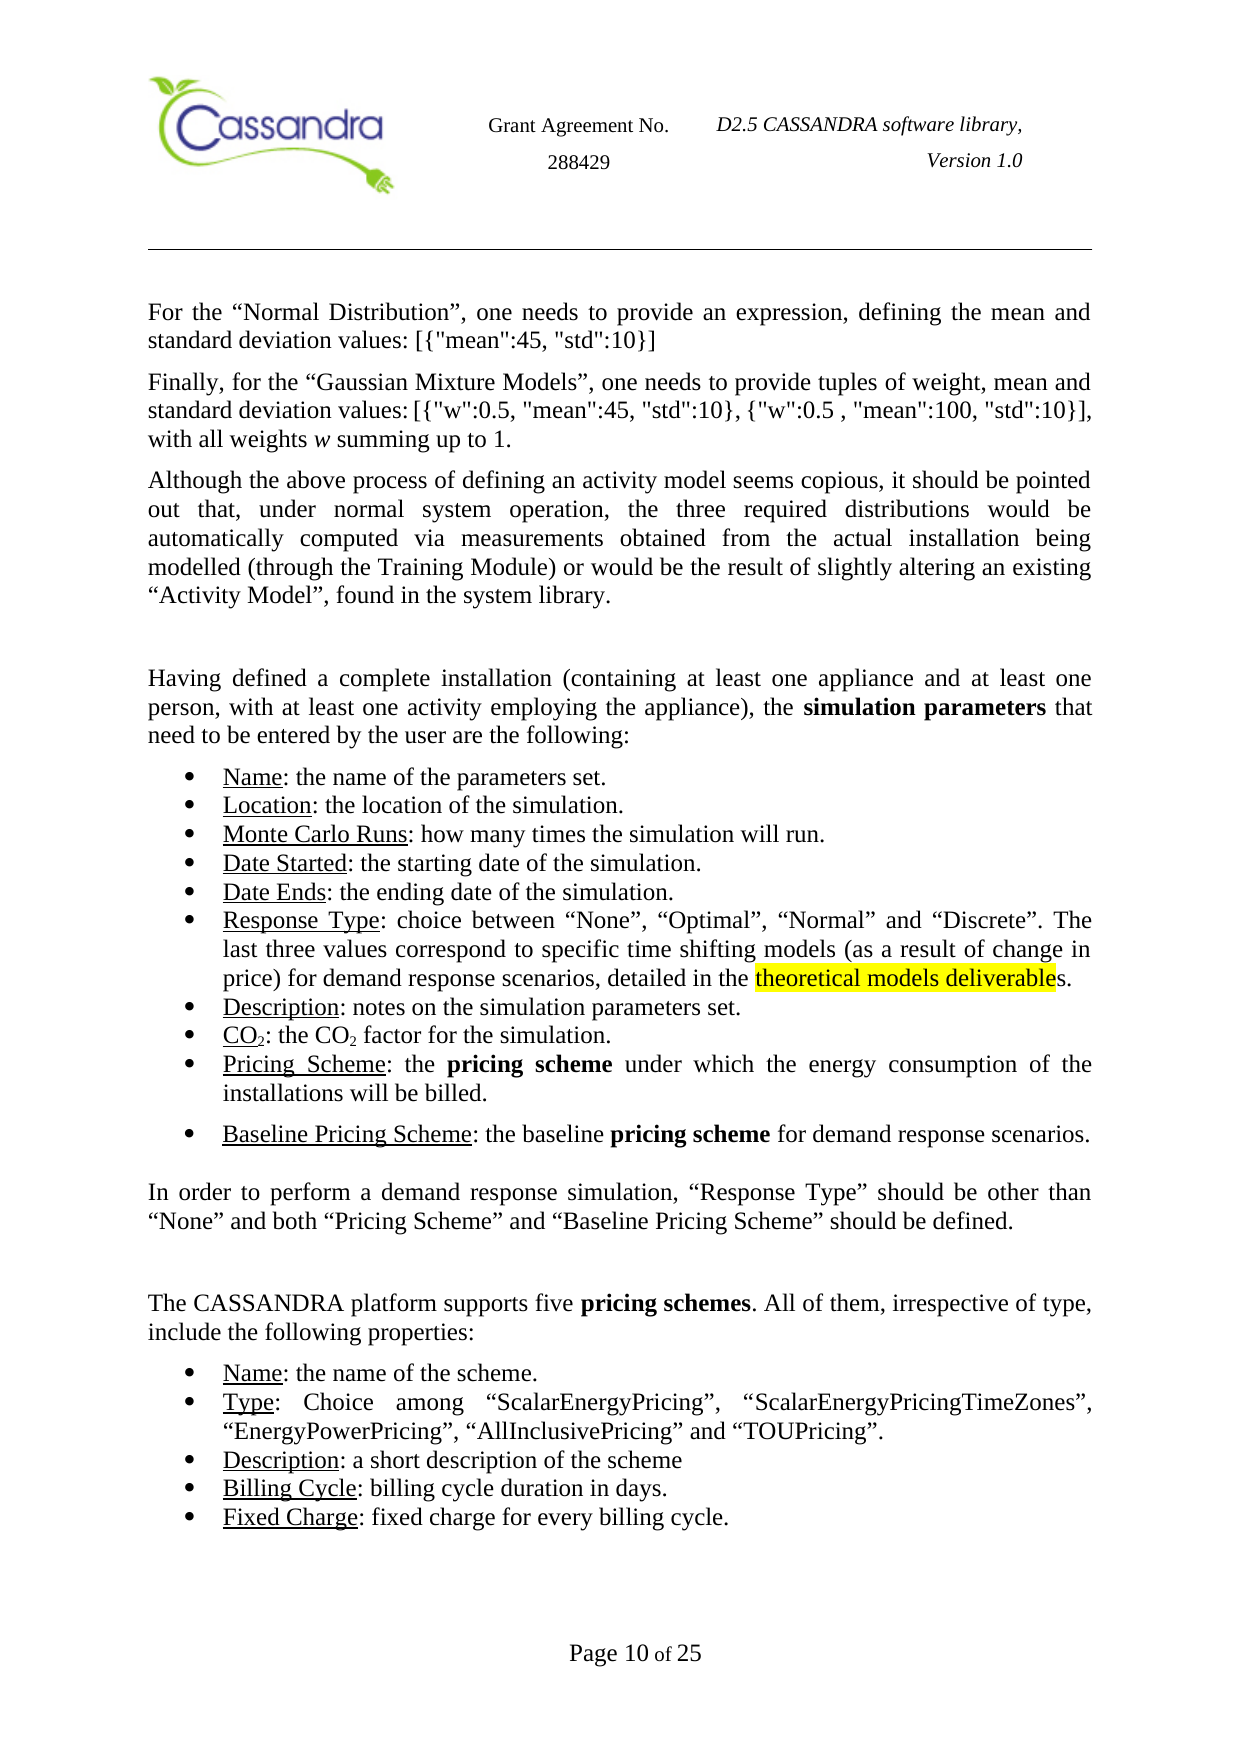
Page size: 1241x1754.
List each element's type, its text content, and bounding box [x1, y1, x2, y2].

list Date Ends: the ending date of the simulation. [185, 877, 1092, 906]
list Response Type: choice between “None”, “Optimal”, “Normal” and “Discrete”. The last three values correspond to specific time shifting models (as a result of change in price) for demand response scenarios, detailed in the theoretical models deliverables. [185, 906, 1092, 992]
text Having defined a complete installation (containing at least one appliance and at least one person, with at least one activity employing the appliance), the simulation parameters that need to be entered by the user are the following: [148, 663, 1092, 749]
list Location: the location of the simulation. [185, 791, 1092, 819]
list Name: the name of the scheme. [185, 1358, 1092, 1387]
text In order to perform a demand response simulation, “Response Type” should be other than “None” and both “Pricing Scheme” and “Baseline Pricing Scheme” should be defined. [148, 1177, 1092, 1235]
list Baseline Pricing Scheme: the baseline pricing scheme for demand response scenarios. [185, 1119, 1092, 1148]
text Finally, for the “Gaussian Mixture Models”, one needs to provide tuples of weight, mean and standard deviation values: [{"w":0.5, "mean":45, "std":10}, {"w":0.5 , "mean":100, "std":10}], with all weights w summing up to 1. [148, 367, 1092, 453]
text Although the above process of defining an activity model seems copious, it should be pointed out that, under normal system operation, the three required distributions would be automatically computed via measurements obtained from the actual installation being modelled (through the Training Module) or would be the result of slightly altering an existing “Activity Model”, found in the system library. [148, 466, 1092, 609]
list Fixed Charge: fixed charge for every billing cycle. [185, 1502, 1092, 1531]
list CO2: the CO2 factor for the simulation. [185, 1021, 1092, 1049]
text The CASSANDRA platform supports five pricing schemes. All of them, irrespective of type, include the following properties: [148, 1288, 1092, 1346]
list Billing Cycle: billing cycle duration in days. [185, 1473, 1092, 1502]
list Name: the name of the parameters set. [185, 762, 1092, 791]
list Pricing Scheme: the pricing scheme under which the energy consumption of the installations will be billed. [185, 1049, 1092, 1107]
picture [147, 75, 398, 200]
list Type: Choice among “ScalarEnergyPricing”, “ScalarEnergyPricingTimeZones”, “EnergyPowerPricing”, “AllInclusivePricing” and “TOUPricing”. [185, 1387, 1092, 1445]
list Date Started: the starting date of the simulation. [185, 848, 1092, 877]
list Monte Carlo Runs: how many times the simulation will run. [185, 819, 1092, 848]
text For the “Normal Distribution”, one needs to provide an expression, defining the mean and standard deviation values: [{"mean":45, "std":10}] [148, 297, 1092, 354]
list Description: a short description of the scheme [185, 1445, 1092, 1473]
list Description: notes on the simulation parameters set. [185, 992, 1092, 1021]
